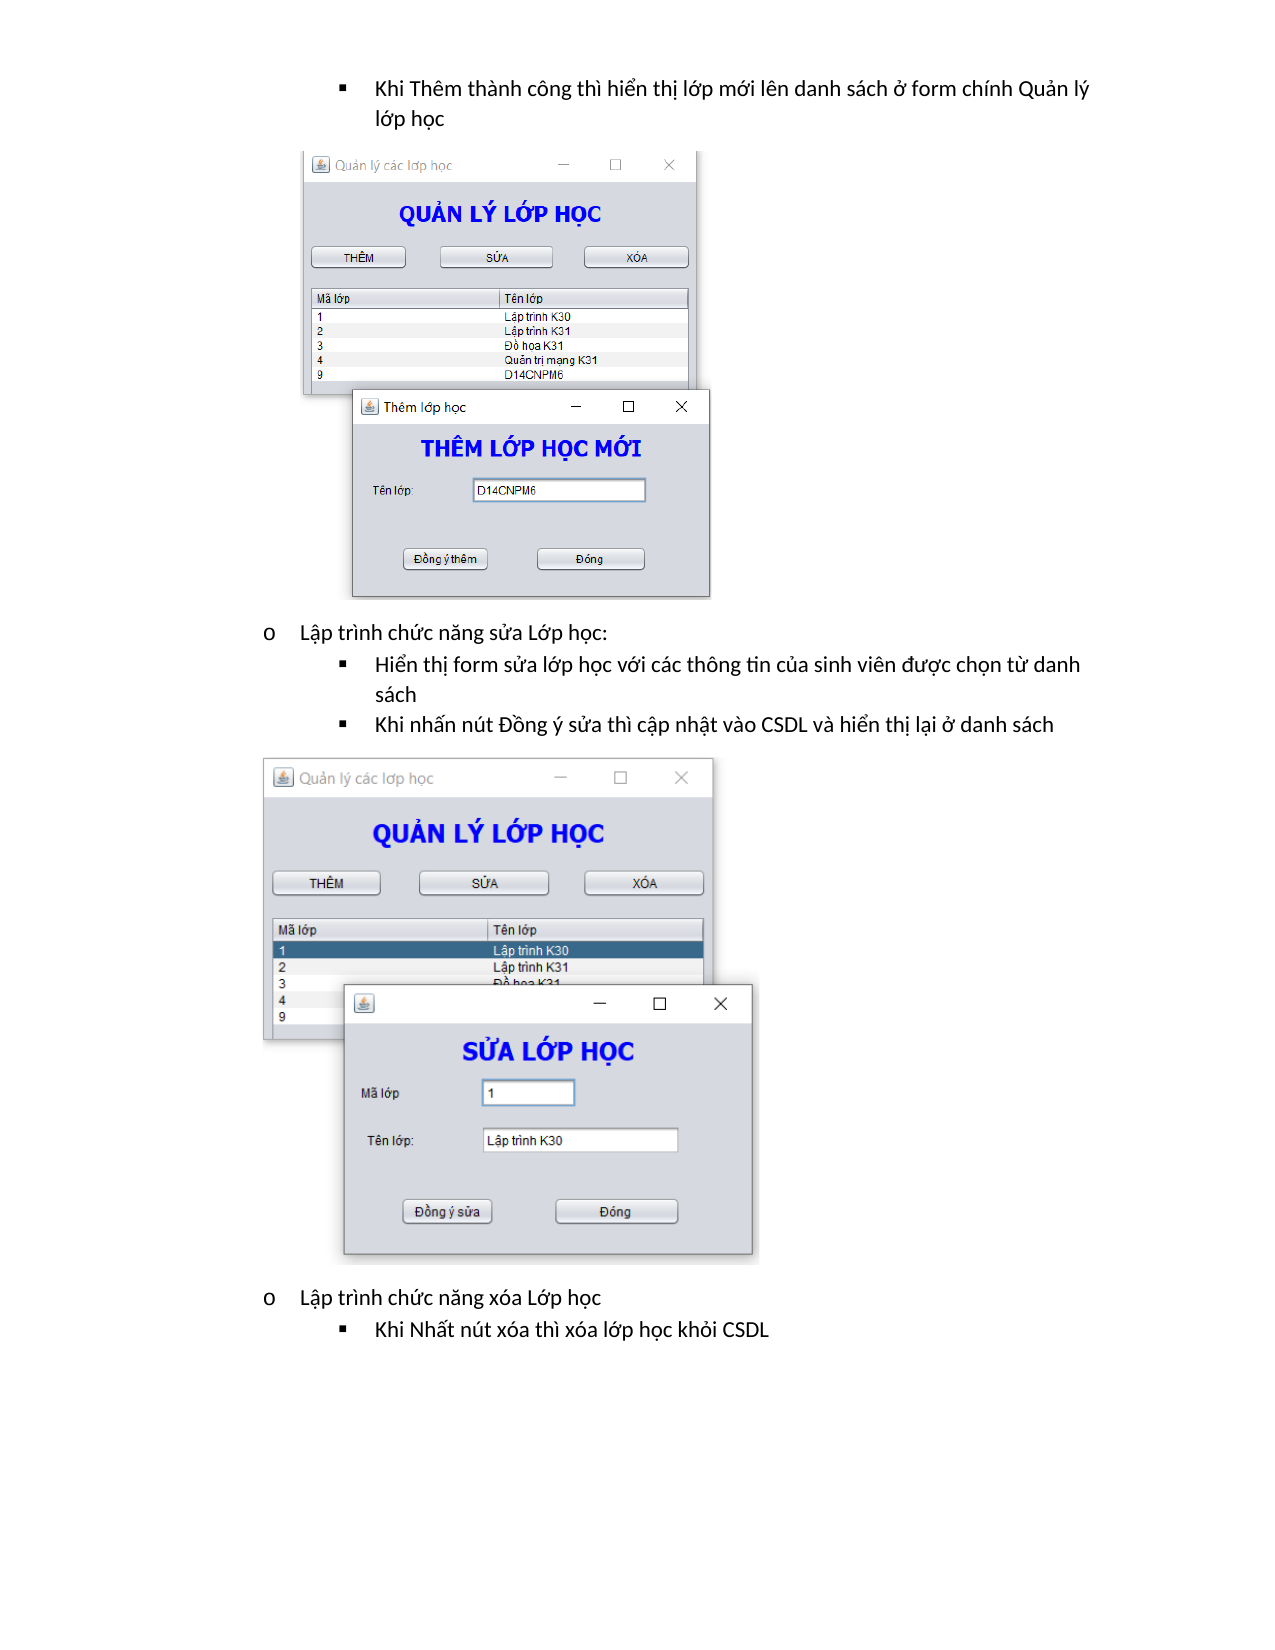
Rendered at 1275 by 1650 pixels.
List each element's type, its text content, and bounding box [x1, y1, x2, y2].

list Khi Thêm thành công thì hiển thị lớp mới lên danh sách ở form chính Quản lý lớp học [337, 74, 1125, 132]
list Khi nhấn nút Đồng ý sửa thì cập nhật vào CSDL và hiển thị lại ở danh sách [337, 710, 1125, 738]
picture [300, 151, 712, 600]
list Khi Nhất nút xóa thì xóa lớp học khỏi CSDL [337, 1315, 1125, 1343]
picture [262, 757, 760, 1265]
list Lập trình chức năng sửa Lớp học: [262, 618, 1125, 648]
list Hiển thị form sửa lớp học với các thông tin của sinh viên được chọn từ danh sách [337, 650, 1125, 708]
list Lập trình chức năng xóa Lớp học [262, 1283, 1125, 1312]
